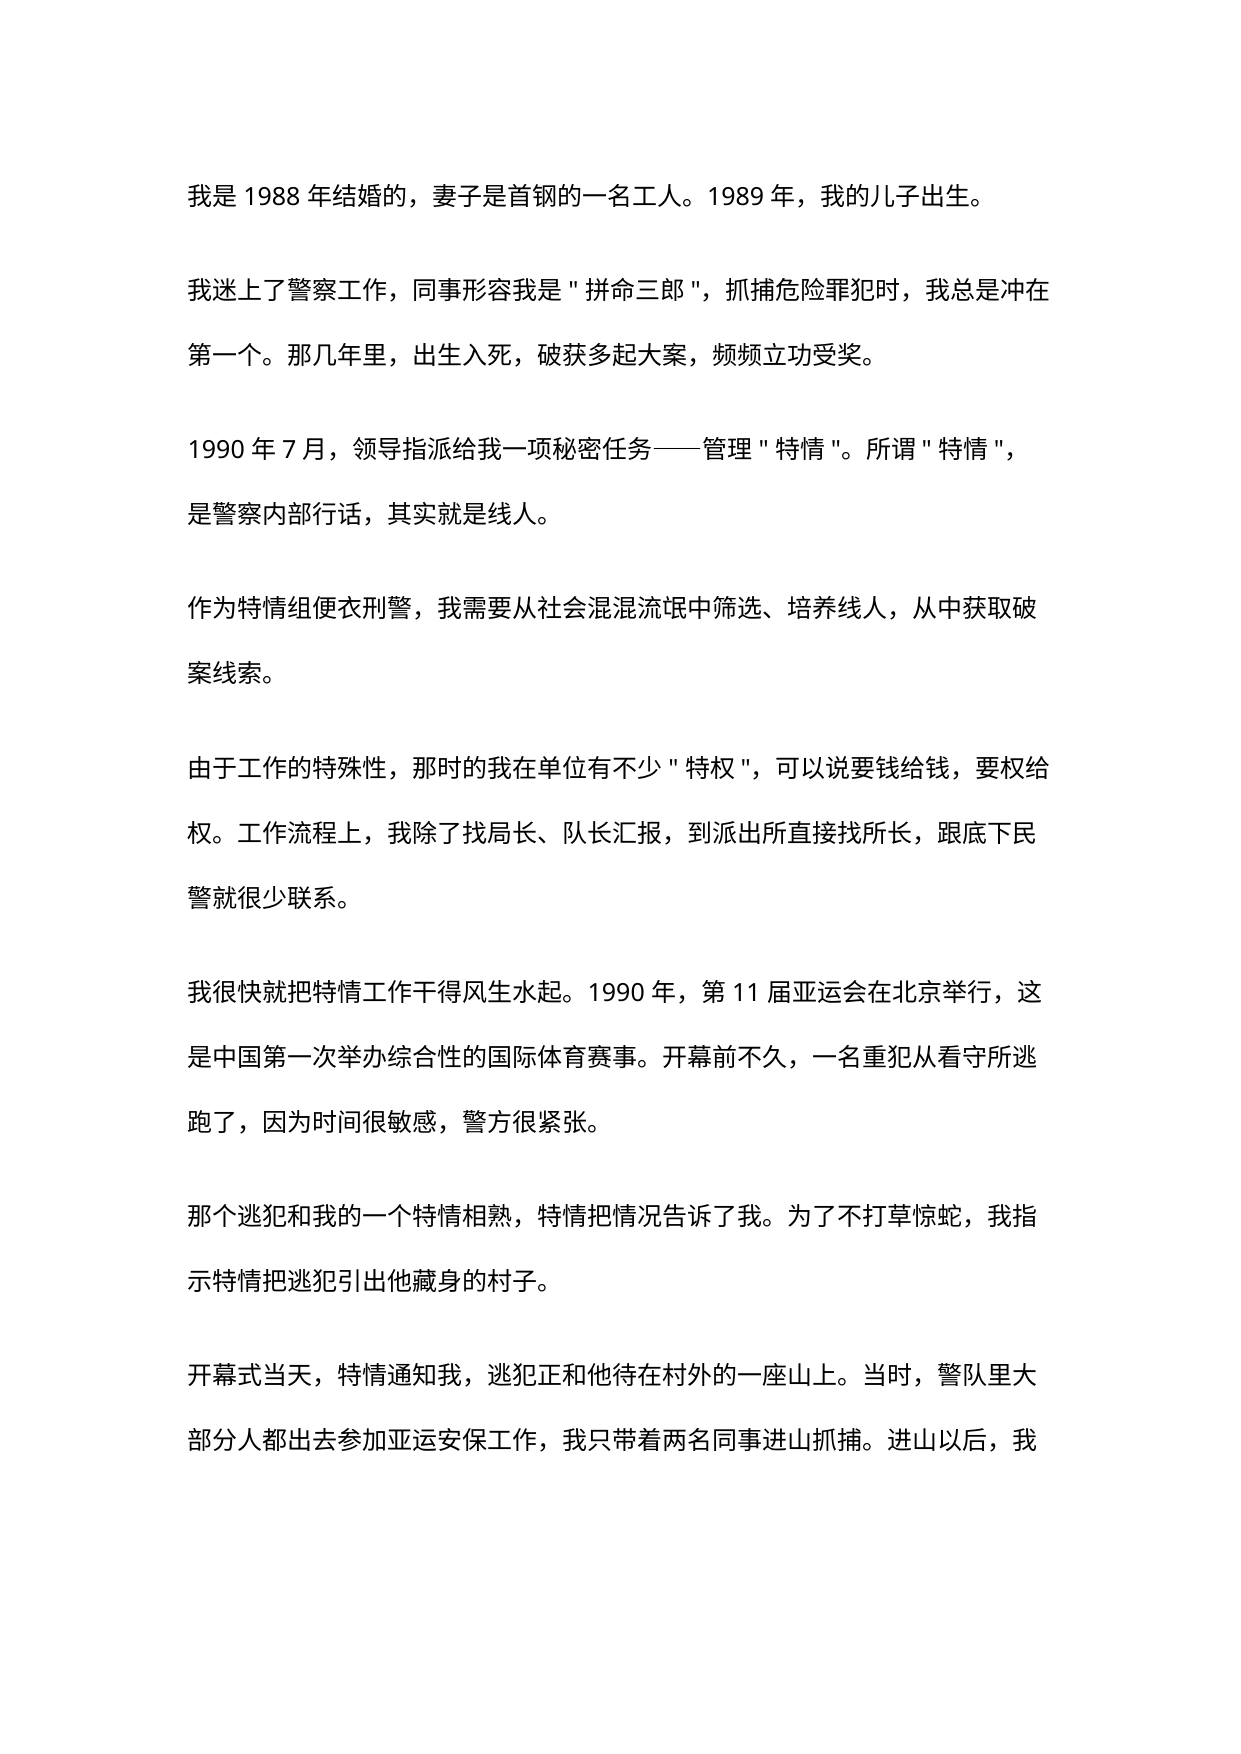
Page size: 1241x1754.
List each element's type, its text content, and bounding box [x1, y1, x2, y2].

text 我迷上了警察工作，同事形容我是 " 拼命三郎 "，抓捕危险罪犯时，我总是冲在第一个。那几年里，出生入死，破获多起大案，频频立功受奖。 [187, 256, 1053, 386]
text 我是 1988 年结婚的，妻子是首钢的一名工人。1989 年，我的儿子出生。 [187, 162, 1053, 227]
text 作为特情组便衣刑警，我需要从社会混混流氓中筛选、培养线人，从中获取破案线索。 [187, 574, 1053, 704]
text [187, 1341, 1053, 1471]
text 我很快就把特情工作干得风生水起。1990 年，第 11 届亚运会在北京举行，这是中国第一次举办综合性的国际体育赛事。开幕前不久，一名重犯从看守所逃跑了，因为时间很敏感，警方很紧张。 [187, 958, 1053, 1153]
text 那个逃犯和我的一个特情相熟，特情把情况告诉了我。为了不打草惊蛇，我指示特情把逃犯引出他藏身的村子。 [187, 1182, 1053, 1312]
text 1990 年 7 月，领导指派给我一项秘密任务——管理 " 特情 "。所谓 " 特情 "，是警察内部行话，其实就是线人。 [187, 415, 1053, 545]
text 由于工作的特殊性，那时的我在单位有不少 " 特权 "，可以说要钱给钱，要权给权。工作流程上，我除了找局长、队长汇报，到派出所直接找所长，跟底下民警就很少联系。 [187, 734, 1053, 929]
